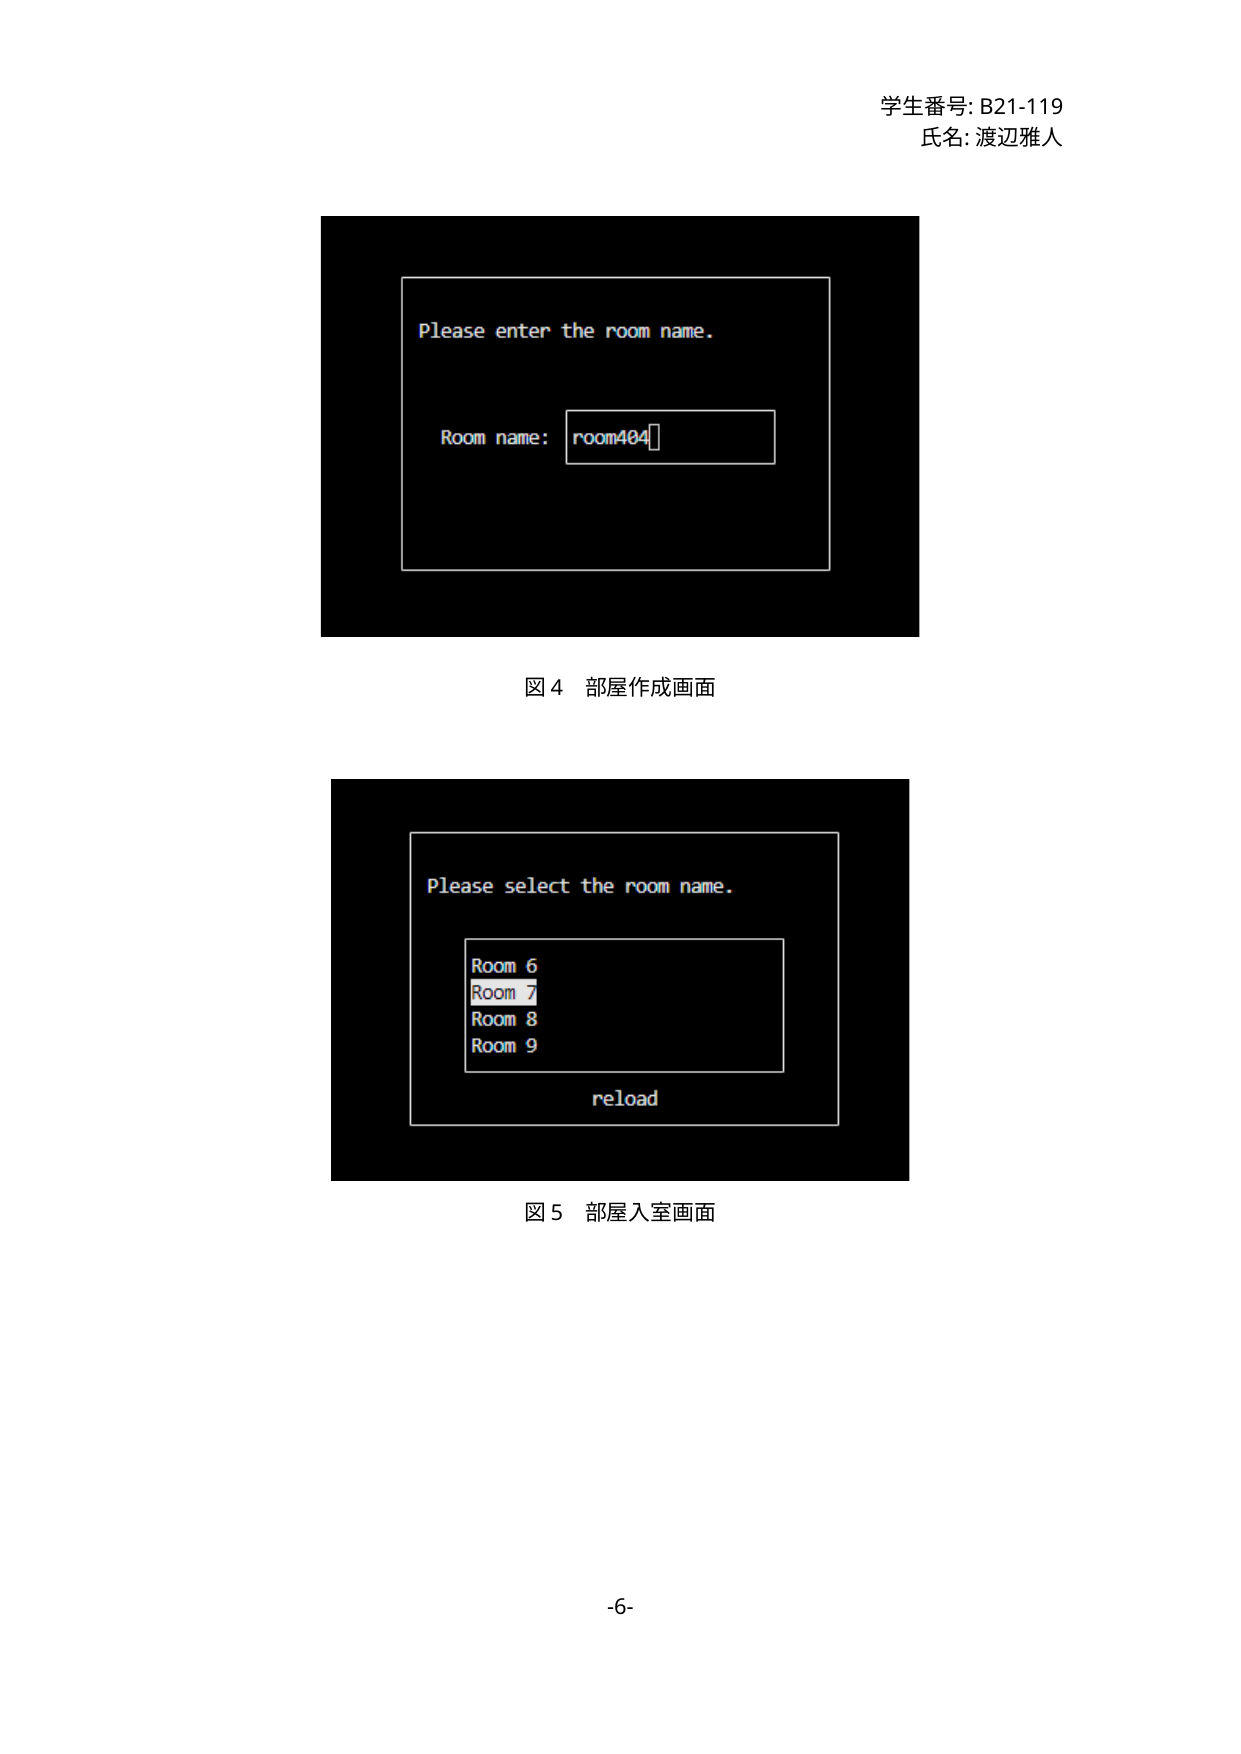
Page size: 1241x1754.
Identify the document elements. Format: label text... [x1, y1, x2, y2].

text 図4 部屋作成画面 [177, 667, 1063, 704]
picture [331, 779, 910, 1181]
text 図5 部屋入室画面 [177, 1192, 1063, 1229]
picture [320, 216, 920, 637]
